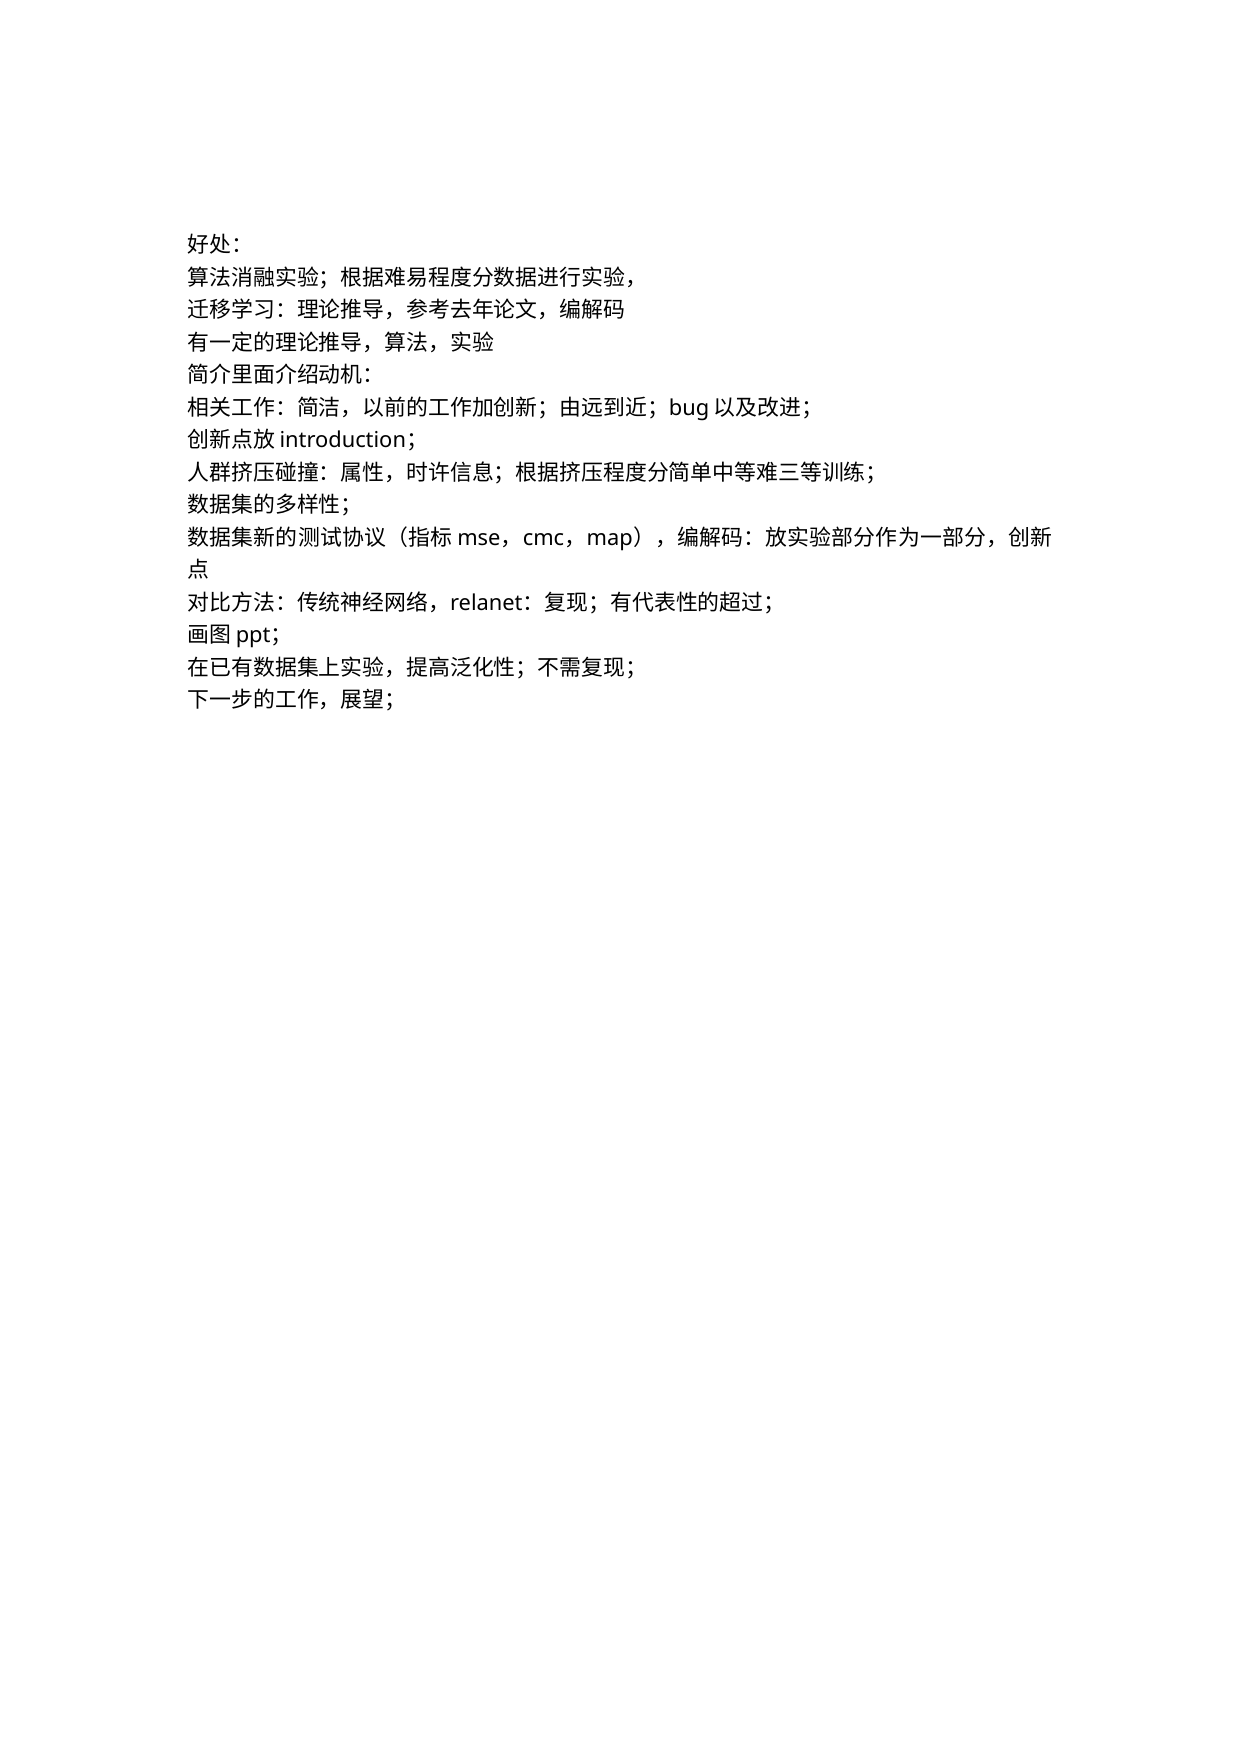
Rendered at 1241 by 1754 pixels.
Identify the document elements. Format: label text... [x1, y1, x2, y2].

text 数据集的多样性； [187, 487, 1053, 519]
text 算法消融实验；根据难易程度分数据进行实验， [187, 259, 1053, 292]
text 简介里面介绍动机： [187, 357, 1053, 389]
text 下一步的工作，展望； [187, 682, 1053, 714]
text 创新点放introduction； [187, 422, 1053, 454]
text 有一定的理论推导，算法，实验 [187, 324, 1053, 357]
text 对比方法：传统神经网络，relanet：复现；有代表性的超过； [187, 584, 1053, 617]
text 好处： [187, 227, 1053, 259]
text 数据集新的测试协议（指标mse，cmc，map），编解码：放实验部分作为一部分，创新点 [187, 519, 1053, 584]
text 相关工作：简洁，以前的工作加创新；由远到近；bug以及改进； [187, 389, 1053, 422]
text 在已有数据集上实验，提高泛化性；不需复现； [187, 649, 1053, 682]
text 迁移学习：理论推导，参考去年论文，编解码 [187, 292, 1053, 324]
text 人群挤压碰撞：属性，时许信息；根据挤压程度分简单中等难三等训练； [187, 454, 1053, 487]
text 画图ppt； [187, 617, 1053, 649]
